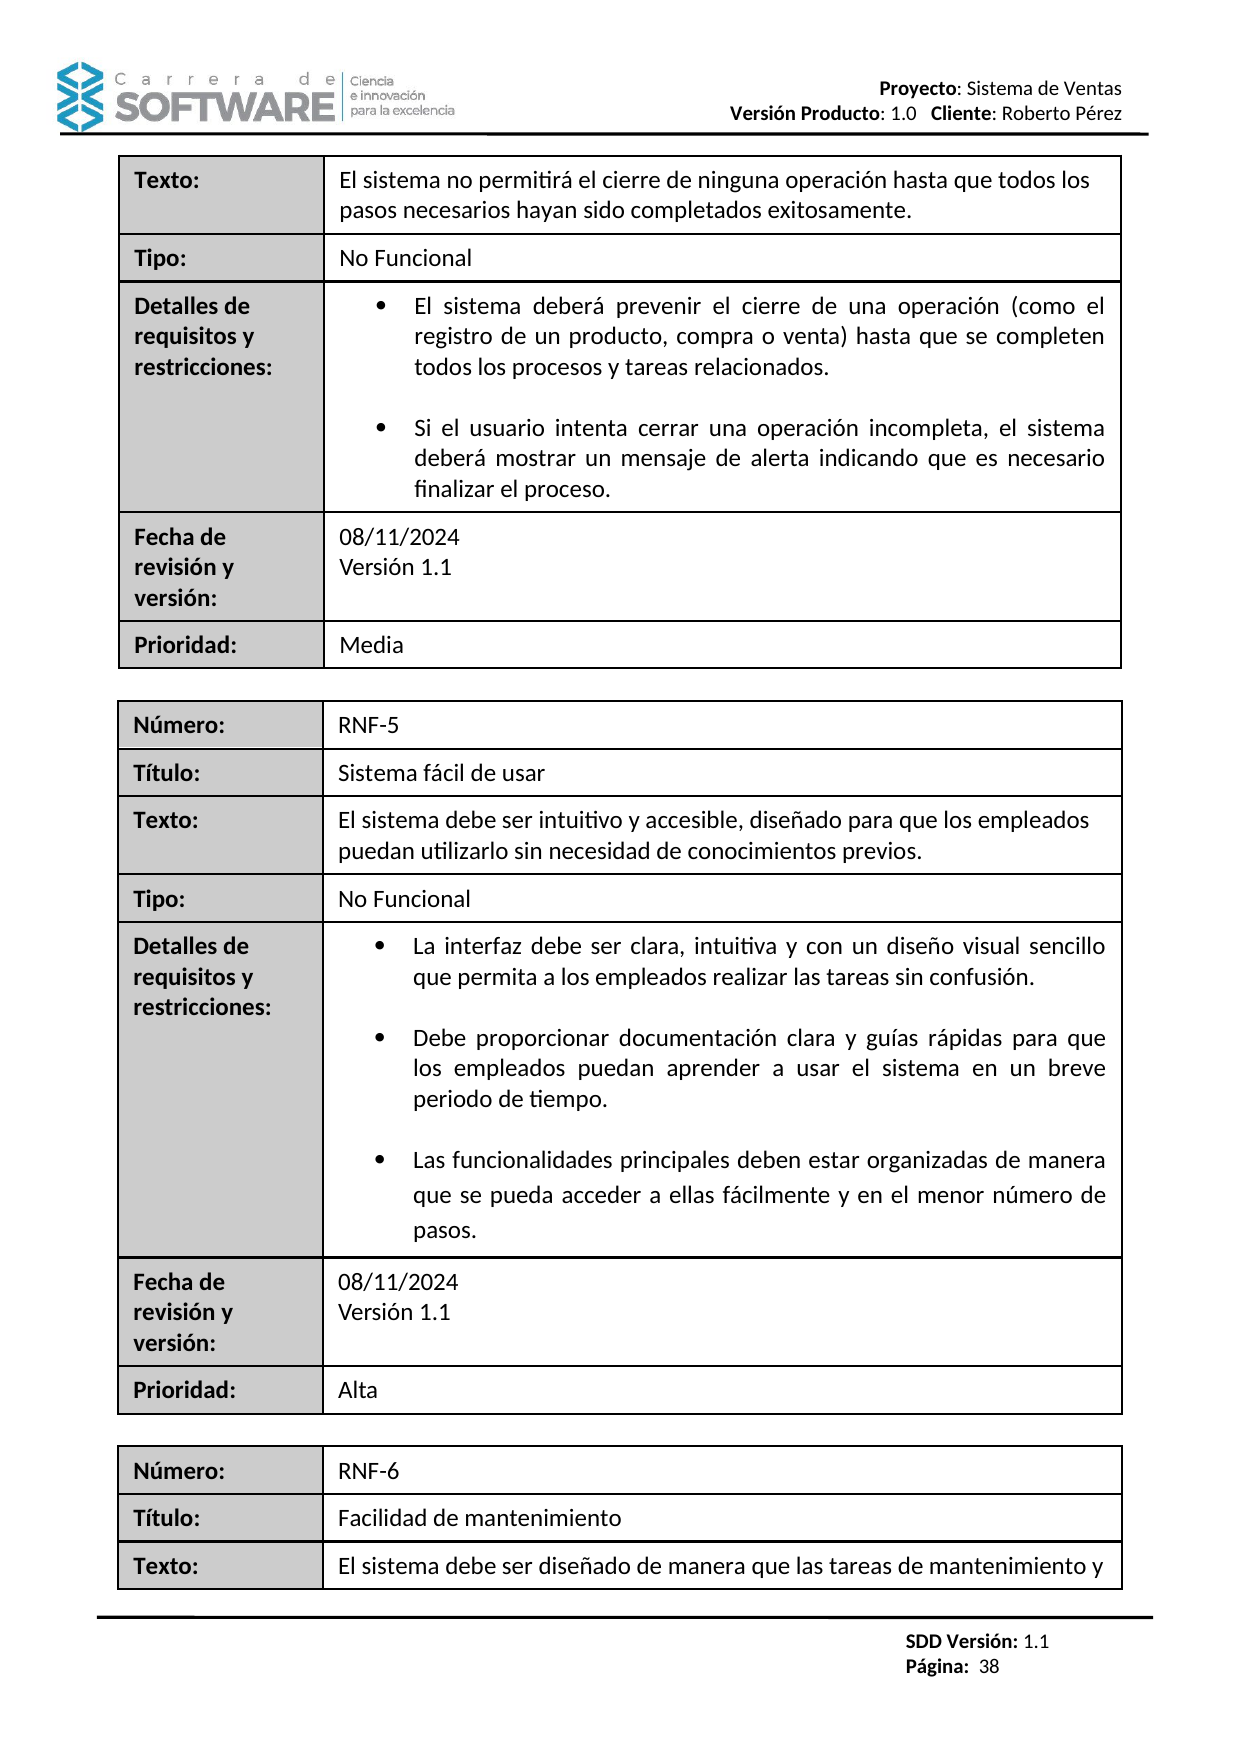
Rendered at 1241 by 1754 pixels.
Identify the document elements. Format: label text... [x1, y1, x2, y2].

table_cell No Funcional [324, 875, 1121, 921]
table_cell Media [325, 622, 1120, 667]
table_cell Título: [119, 750, 322, 795]
picture [46, 46, 461, 154]
table_cell 08/11/2024 Versión 1.1 [324, 1259, 1121, 1365]
table_cell Tipo: [119, 875, 322, 921]
table_cell Detalles de requisitos y restricciones: [120, 283, 323, 511]
table_cell Tipo: [120, 235, 323, 280]
table_cell Título: [119, 1495, 322, 1540]
table_cell El sistema deberá prevenir el cierre de una operación (como el registro de un producto, compra o venta) hasta que se completen todos los procesos y tareas relacionados. Si el usuario intenta cerrar una operación incompleta, el sistema deberá mostrar un mensaje de alerta indicando que es necesario finalizar el proceso. [325, 283, 1120, 511]
table_cell 08/11/2024 Versión 1.1 [325, 513, 1120, 620]
table_cell La interfaz debe ser clara, intuitiva y con un diseño visual sencillo que permita a los empleados realizar las tareas sin confusión. Debe proporcionar documentación clara y guías rápidas para que los empleados puedan aprender a usar el sistema en un breve periodo de tiempo. Las funcionalidades principales deben estar organizadas de manera que se pueda acceder a ellas fácilmente y en el menor número de pasos. [324, 923, 1121, 1256]
table_cell Prioridad: [120, 622, 323, 667]
table_cell Detalles de requisitos y restricciones: [119, 923, 322, 1256]
table_cell No Funcional [325, 235, 1120, 280]
table_cell Texto: [119, 797, 322, 873]
table_cell El sistema no permitirá el cierre de ninguna operación hasta que todos los pasos necesarios hayan sido completados exitosamente. [325, 157, 1120, 233]
table_header Número: [119, 702, 322, 747]
table_cell Alta [324, 1367, 1121, 1413]
table_cell Prioridad: [119, 1367, 322, 1413]
table_cell Sistema fácil de usar [324, 750, 1121, 795]
table_cell Fecha de revisión y versión: [119, 1259, 322, 1365]
table_cell El sistema debe ser diseñado de manera que las tareas de mantenimiento y actualización se realicen de forma rápida y eficiente. [324, 1543, 1121, 1588]
table_header Número: [119, 1447, 322, 1493]
table_cell El sistema debe ser intuitivo y accesible, diseñado para que los empleados puedan utilizarlo sin necesidad de conocimientos previos. [324, 797, 1121, 873]
table_header RNF-6 [324, 1447, 1121, 1493]
table_cell Facilidad de mantenimiento [324, 1495, 1121, 1540]
table_cell Texto: [119, 1543, 322, 1588]
table_header RNF-5 [324, 702, 1121, 747]
table_cell Texto: [120, 157, 323, 233]
table_cell Fecha de revisión y versión: [120, 513, 323, 620]
